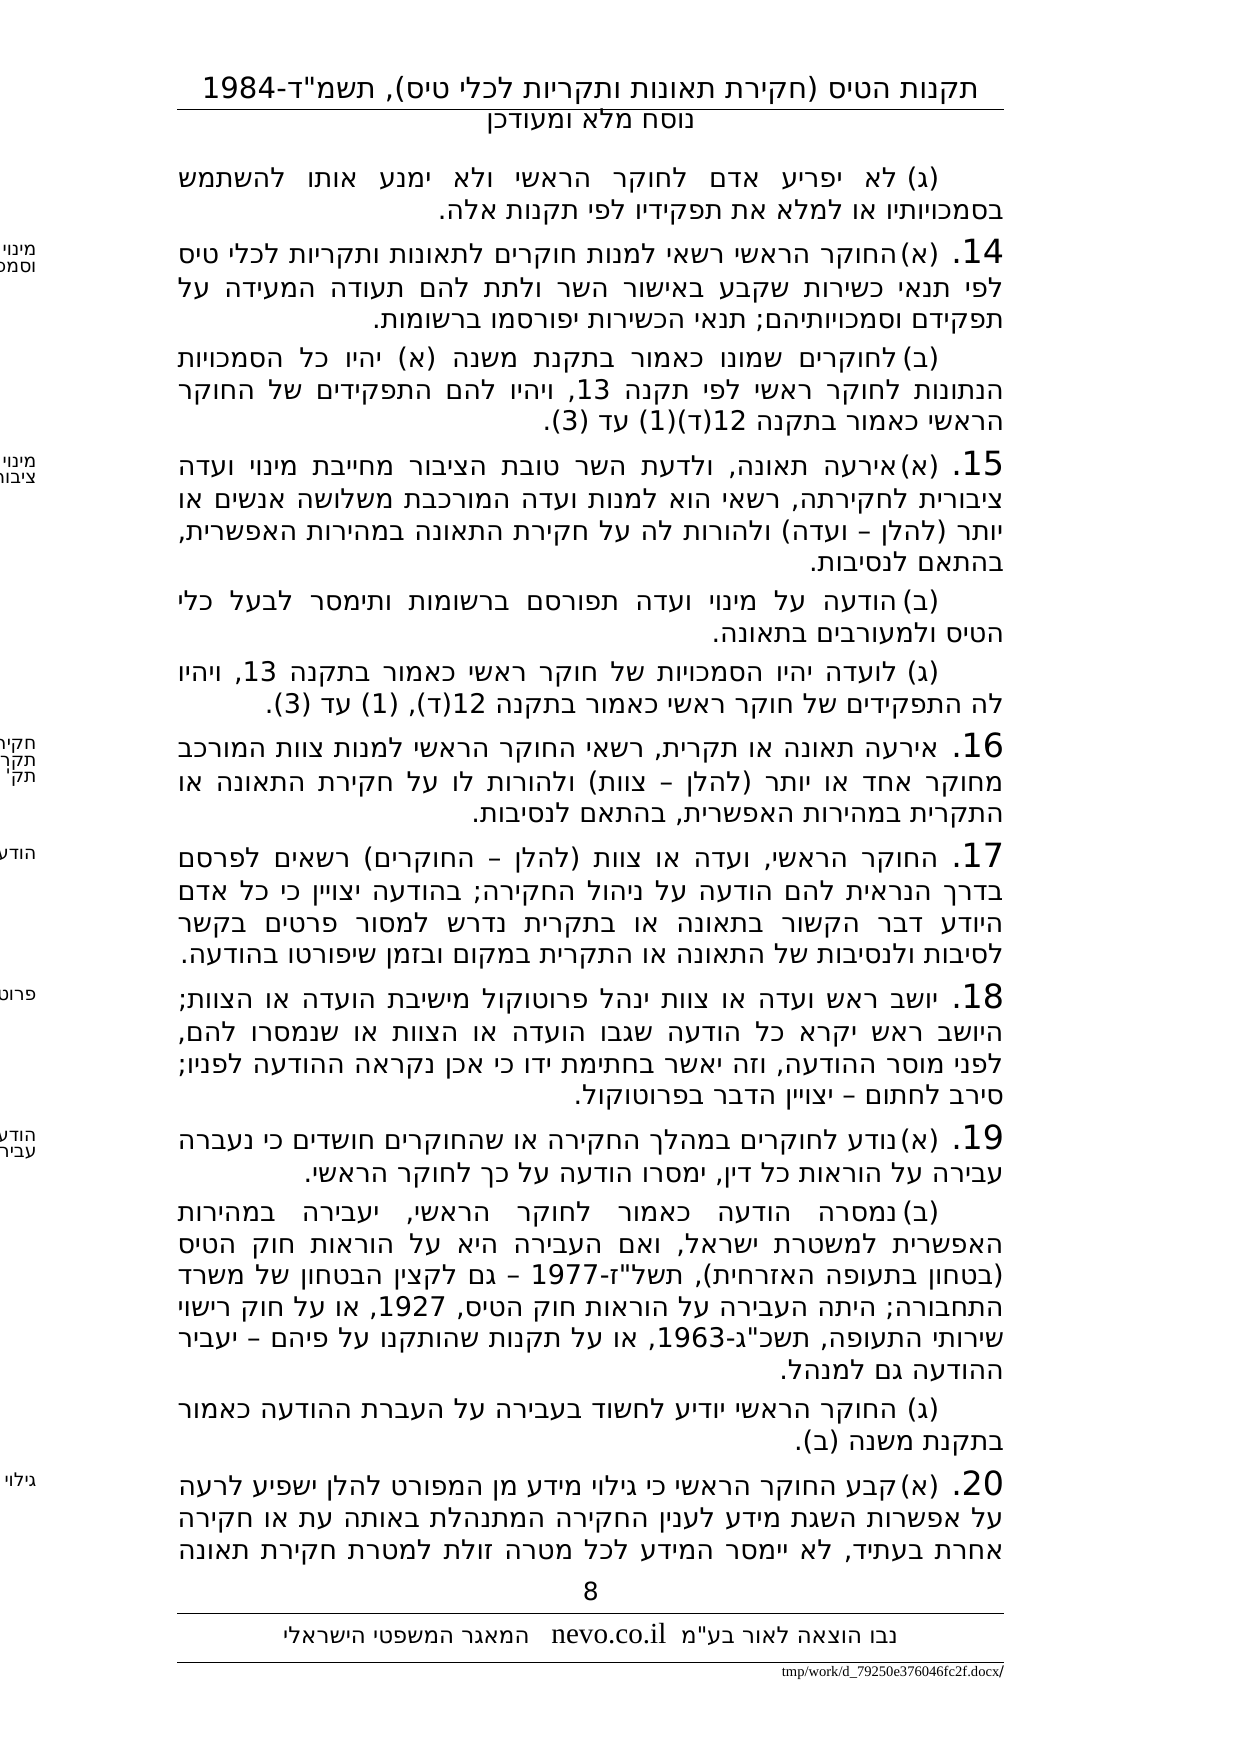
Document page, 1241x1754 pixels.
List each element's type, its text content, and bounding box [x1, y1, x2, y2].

text 19. (א) נודע לחוקרים במהלך החקירה או שהחוקרים חושדים כי נעברה עבירה על הוראות כל דין, ימסרו הודעה על כך לחוקר הראשי. [177, 1118, 1004, 1189]
text (ב) לחוקרים שמונו כאמור בתקנת משנה (א) יהיו כל הסמכויות הנתונות לחוקר ראשי לפי תקנה 13, ויהיו להם התפקידים של החוקר הראשי כאמור בתקנה 12(ד)(1) עד (3). [177, 342, 1004, 437]
text (ג) לא יפריע אדם לחוקר הראשי ולא ימנע אותו להשתמש בסמכויותיו או למלא את תפקידיו לפי תקנות אלה. [177, 162, 1004, 226]
text 14. (א) החוקר הראשי רשאי למנות חוקרים לתאונות ותקריות לכלי טיס לפי תנאי כשירות שקבע באישור השר ולתת להם תעודה המעידה על תפקידם וסמכויותיהם; תנאי הכשירות יפורסמו ברשומות. [177, 233, 1004, 335]
text (ג) לועדה יהיו הסמכויות של חוקר ראשי כאמור בתקנה 13, ויהיו לה התפקידים של חוקר ראשי כאמור בתקנה 12(ד), (1) עד (3). [177, 656, 1004, 719]
text 16. אירעה תאונה או תקרית, רשאי החוקר הראשי למנות צוות המורכב מחוקר אחד או יותר (להלן – צוות) ולהורות לו על חקירת התאונה או התקרית במהירות האפשרית, בהתאם לנסיבות. [177, 727, 1004, 829]
text 17. החוקר הראשי, ועדה או צוות (להלן – החוקרים) רשאים לפרסם בדרך הנראית להם הודעה על ניהול החקירה; בהודעה יצויין כי כל אדם היודע דבר הקשור בתאונה או בתקרית נדרש למסור פרטים בקשר לסיבות ולנסיבות של התאונה או התקרית במקום ובזמן שיפורטו בהודעה. [177, 836, 1004, 970]
text (ב) הודעה על מינוי ועדה תפורסם ברשומות ותימסר לבעל כלי הטיס ולמעורבים בתאונה. [177, 586, 1004, 649]
text (ג) החוקר הראשי יודיע לחשוד בעבירה על העברת ההודעה כאמור בתקנת משנה (ב). [177, 1393, 1004, 1456]
text 15. (א) אירעה תאונה, ולדעת השר טובת הציבור מחייבת מינוי ועדה ציבורית לחקירתה, רשאי הוא למנות ועדה המורכבת משלושה אנשים או יותר (להלן – ועדה) ולהורות לה על חקירת התאונה במהירות האפשרית, בהתאם לנסיבות. [177, 445, 1004, 578]
text 18. יושב ראש ועדה או צוות ינהל פרוטוקול מישיבת הועדה או הצוות; היושב ראש יקרא כל הודעה שגבו הועדה או הצוות או שנמסרו להם, לפני מוסר ההודעה, וזה יאשר בחתימת ידו כי אכן נקראה ההודעה לפניו; סירב לחתום – יצויין הדבר בפרוטוקול. [177, 977, 1004, 1111]
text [177, 1464, 1004, 1566]
text (ב) נמסרה הודעה כאמור לחוקר הראשי, יעבירה במהירות האפשרית למשטרת ישראל, ואם העבירה היא על הוראות חוק הטיס (בטחון בתעופה האזרחית), תשל"ז-1977 – גם לקצין הבטחון של משרד התחבורה; היתה העבירה על הוראות חוק הטיס, 1927, או על חוק רישוי שירותי התעופה, תשכ"ג-1963, או על תקנות שהותקנו על פיהם – יעביר ההודעה גם למנהל. [177, 1196, 1004, 1386]
